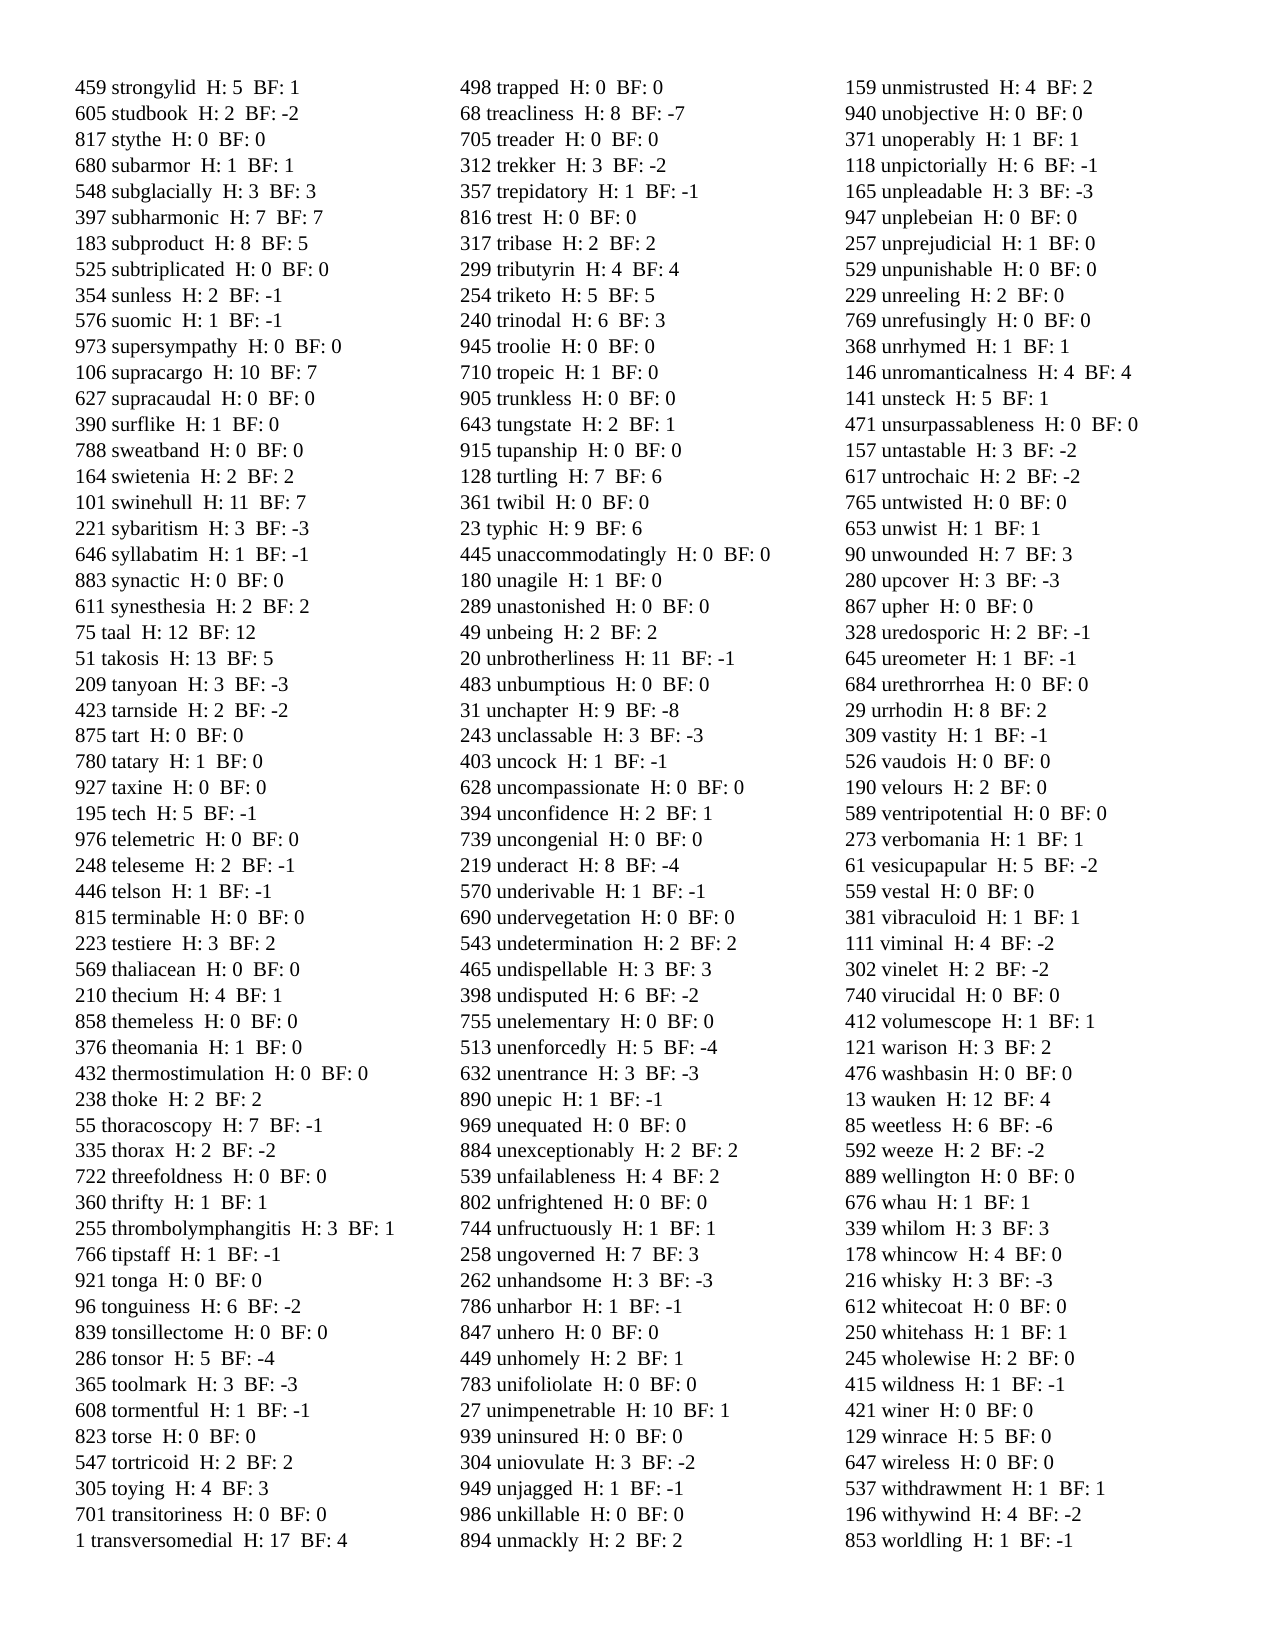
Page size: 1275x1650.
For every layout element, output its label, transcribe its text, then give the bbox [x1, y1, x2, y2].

text 945 troolie H: 0 BF: 0 [460, 334, 815, 358]
text 684 urethrorrhea H: 0 BF: 0 [845, 672, 1200, 696]
text 180 unagile H: 1 BF: 0 [460, 568, 815, 592]
text 815 terminable H: 0 BF: 0 [75, 905, 430, 929]
text 361 twibil H: 0 BF: 0 [460, 490, 815, 514]
text 75 taal H: 12 BF: 12 [75, 620, 430, 644]
text 569 thaliacean H: 0 BF: 0 [75, 957, 430, 981]
text 459 strongylid H: 5 BF: 1 [75, 75, 430, 99]
text 304 uniovulate H: 3 BF: -2 [460, 1450, 815, 1474]
text 61 vesicupapular H: 5 BF: -2 [845, 853, 1200, 877]
text 397 subharmonic H: 7 BF: 7 [75, 205, 430, 229]
text 976 telemetric H: 0 BF: 0 [75, 827, 430, 851]
text 243 unclassable H: 3 BF: -3 [460, 723, 815, 747]
text 412 volumescope H: 1 BF: 1 [845, 1009, 1200, 1033]
text 178 whincow H: 4 BF: 0 [845, 1242, 1200, 1266]
text 121 warison H: 3 BF: 2 [845, 1035, 1200, 1059]
text 305 toying H: 4 BF: 3 [75, 1476, 430, 1500]
text 592 weeze H: 2 BF: -2 [845, 1138, 1200, 1162]
text 250 whitehass H: 1 BF: 1 [845, 1320, 1200, 1344]
text 628 uncompassionate H: 0 BF: 0 [460, 775, 815, 799]
text 612 whitecoat H: 0 BF: 0 [845, 1294, 1200, 1318]
text 90 unwounded H: 7 BF: 3 [845, 542, 1200, 566]
text 381 vibraculoid H: 1 BF: 1 [845, 905, 1200, 929]
text 483 unbumptious H: 0 BF: 0 [460, 672, 815, 696]
text 710 tropeic H: 1 BF: 0 [460, 360, 815, 384]
text 85 weetless H: 6 BF: -6 [845, 1112, 1200, 1137]
text 129 winrace H: 5 BF: 0 [845, 1424, 1200, 1448]
text 529 unpunishable H: 0 BF: 0 [845, 257, 1200, 281]
text 632 unentrance H: 3 BF: -3 [460, 1061, 815, 1085]
text 118 unpictorially H: 6 BF: -1 [845, 153, 1200, 177]
text 969 unequated H: 0 BF: 0 [460, 1112, 815, 1137]
text 96 tonguiness H: 6 BF: -2 [75, 1294, 430, 1318]
text 471 unsurpassableness H: 0 BF: 0 [845, 412, 1200, 436]
text 643 tungstate H: 2 BF: 1 [460, 412, 815, 436]
text 210 thecium H: 4 BF: 1 [75, 983, 430, 1007]
text 949 unjagged H: 1 BF: -1 [460, 1476, 815, 1500]
text 722 threefoldness H: 0 BF: 0 [75, 1164, 430, 1188]
text 766 tipstaff H: 1 BF: -1 [75, 1242, 430, 1266]
text 141 unsteck H: 5 BF: 1 [845, 386, 1200, 410]
text 376 theomania H: 1 BF: 0 [75, 1035, 430, 1059]
text 106 supracargo H: 10 BF: 7 [75, 360, 430, 384]
text 816 trest H: 0 BF: 0 [460, 205, 815, 229]
text 49 unbeing H: 2 BF: 2 [460, 620, 815, 644]
text 432 thermostimulation H: 0 BF: 0 [75, 1061, 430, 1085]
text 302 vinelet H: 2 BF: -2 [845, 957, 1200, 981]
text 254 triketo H: 5 BF: 5 [460, 282, 815, 307]
text 525 subtriplicated H: 0 BF: 0 [75, 257, 430, 281]
text 317 tribase H: 2 BF: 2 [460, 231, 815, 255]
text 570 underivable H: 1 BF: -1 [460, 879, 815, 903]
text 921 tonga H: 0 BF: 0 [75, 1268, 430, 1292]
text 229 unreeling H: 2 BF: 0 [845, 282, 1200, 307]
text 765 untwisted H: 0 BF: 0 [845, 490, 1200, 514]
text 539 unfailableness H: 4 BF: 2 [460, 1164, 815, 1188]
text 257 unprejudicial H: 1 BF: 0 [845, 231, 1200, 255]
text 780 tatary H: 1 BF: 0 [75, 749, 430, 773]
text 817 stythe H: 0 BF: 0 [75, 127, 430, 151]
text 146 unromanticalness H: 4 BF: 4 [845, 360, 1200, 384]
text 617 untrochaic H: 2 BF: -2 [845, 464, 1200, 488]
text 446 telson H: 1 BF: -1 [75, 879, 430, 903]
text 705 treader H: 0 BF: 0 [460, 127, 815, 151]
text 802 unfrightened H: 0 BF: 0 [460, 1190, 815, 1214]
text 740 virucidal H: 0 BF: 0 [845, 983, 1200, 1007]
text 258 ungoverned H: 7 BF: 3 [460, 1242, 815, 1266]
text 209 tanyoan H: 3 BF: -3 [75, 672, 430, 696]
text 221 sybaritism H: 3 BF: -3 [75, 516, 430, 540]
text 29 urrhodin H: 8 BF: 2 [845, 697, 1200, 722]
text 164 swietenia H: 2 BF: 2 [75, 464, 430, 488]
text 476 washbasin H: 0 BF: 0 [845, 1061, 1200, 1085]
text 847 unhero H: 0 BF: 0 [460, 1320, 815, 1344]
text 183 subproduct H: 8 BF: 5 [75, 231, 430, 255]
text 51 takosis H: 13 BF: 5 [75, 646, 430, 670]
text 360 thrifty H: 1 BF: 1 [75, 1190, 430, 1214]
text 390 surflike H: 1 BF: 0 [75, 412, 430, 436]
text 676 whau H: 1 BF: 1 [845, 1190, 1200, 1214]
text 548 subglacially H: 3 BF: 3 [75, 179, 430, 203]
text 947 unplebeian H: 0 BF: 0 [845, 205, 1200, 229]
text 839 tonsillectome H: 0 BF: 0 [75, 1320, 430, 1344]
text 788 sweatband H: 0 BF: 0 [75, 438, 430, 462]
text 248 teleseme H: 2 BF: -1 [75, 853, 430, 877]
text 939 uninsured H: 0 BF: 0 [460, 1424, 815, 1448]
text 240 trinodal H: 6 BF: 3 [460, 308, 815, 332]
text 335 thorax H: 2 BF: -2 [75, 1138, 430, 1162]
text 537 withdrawment H: 1 BF: 1 [845, 1476, 1200, 1500]
text 328 uredosporic H: 2 BF: -1 [845, 620, 1200, 644]
text 255 thrombolymphangitis H: 3 BF: 1 [75, 1216, 430, 1240]
text 421 winer H: 0 BF: 0 [845, 1398, 1200, 1422]
text 744 unfructuously H: 1 BF: 1 [460, 1216, 815, 1240]
text 216 whisky H: 3 BF: -3 [845, 1268, 1200, 1292]
text 245 wholewise H: 2 BF: 0 [845, 1346, 1200, 1370]
text 867 upher H: 0 BF: 0 [845, 594, 1200, 618]
text 884 unexceptionably H: 2 BF: 2 [460, 1138, 815, 1162]
text 280 upcover H: 3 BF: -3 [845, 568, 1200, 592]
text 653 unwist H: 1 BF: 1 [845, 516, 1200, 540]
text 547 tortricoid H: 2 BF: 2 [75, 1450, 430, 1474]
text 286 tonsor H: 5 BF: -4 [75, 1346, 430, 1370]
text 680 subarmor H: 1 BF: 1 [75, 153, 430, 177]
text 786 unharbor H: 1 BF: -1 [460, 1294, 815, 1318]
text 890 unepic H: 1 BF: -1 [460, 1087, 815, 1111]
text 739 uncongenial H: 0 BF: 0 [460, 827, 815, 851]
text 23 typhic H: 9 BF: 6 [460, 516, 815, 540]
text 196 withywind H: 4 BF: -2 [845, 1502, 1200, 1526]
text 755 unelementary H: 0 BF: 0 [460, 1009, 815, 1033]
text 690 undervegetation H: 0 BF: 0 [460, 905, 815, 929]
text 449 unhomely H: 2 BF: 1 [460, 1346, 815, 1370]
text 371 unoperably H: 1 BF: 1 [845, 127, 1200, 151]
text 645 ureometer H: 1 BF: -1 [845, 646, 1200, 670]
text 31 unchapter H: 9 BF: -8 [460, 697, 815, 722]
text 299 tributyrin H: 4 BF: 4 [460, 257, 815, 281]
text 238 thoke H: 2 BF: 2 [75, 1087, 430, 1111]
text 423 tarnside H: 2 BF: -2 [75, 697, 430, 722]
text 647 wireless H: 0 BF: 0 [845, 1450, 1200, 1474]
text 576 suomic H: 1 BF: -1 [75, 308, 430, 332]
text 20 unbrotherliness H: 11 BF: -1 [460, 646, 815, 670]
text 905 trunkless H: 0 BF: 0 [460, 386, 815, 410]
text 190 velours H: 2 BF: 0 [845, 775, 1200, 799]
text 526 vaudois H: 0 BF: 0 [845, 749, 1200, 773]
text 927 taxine H: 0 BF: 0 [75, 775, 430, 799]
text 589 ventripotential H: 0 BF: 0 [845, 801, 1200, 825]
text 368 unrhymed H: 1 BF: 1 [845, 334, 1200, 358]
text 973 supersympathy H: 0 BF: 0 [75, 334, 430, 358]
text 853 worldling H: 1 BF: -1 [845, 1527, 1200, 1552]
text 365 toolmark H: 3 BF: -3 [75, 1372, 430, 1396]
text 915 tupanship H: 0 BF: 0 [460, 438, 815, 462]
text 611 synesthesia H: 2 BF: 2 [75, 594, 430, 618]
text 394 unconfidence H: 2 BF: 1 [460, 801, 815, 825]
text 415 wildness H: 1 BF: -1 [845, 1372, 1200, 1396]
text 101 swinehull H: 11 BF: 7 [75, 490, 430, 514]
text 498 trapped H: 0 BF: 0 [460, 75, 815, 99]
text 445 unaccommodatingly H: 0 BF: 0 [460, 542, 815, 566]
text 608 tormentful H: 1 BF: -1 [75, 1398, 430, 1422]
text 157 untastable H: 3 BF: -2 [845, 438, 1200, 462]
text 398 undisputed H: 6 BF: -2 [460, 983, 815, 1007]
text 55 thoracoscopy H: 7 BF: -1 [75, 1112, 430, 1137]
text 354 sunless H: 2 BF: -1 [75, 282, 430, 307]
text 543 undetermination H: 2 BF: 2 [460, 931, 815, 955]
text 223 testiere H: 3 BF: 2 [75, 931, 430, 955]
text 27 unimpenetrable H: 10 BF: 1 [460, 1398, 815, 1422]
text 940 unobjective H: 0 BF: 0 [845, 101, 1200, 125]
text 111 viminal H: 4 BF: -2 [845, 931, 1200, 955]
text 769 unrefusingly H: 0 BF: 0 [845, 308, 1200, 332]
text 605 studbook H: 2 BF: -2 [75, 101, 430, 125]
text 339 whilom H: 3 BF: 3 [845, 1216, 1200, 1240]
text 627 supracaudal H: 0 BF: 0 [75, 386, 430, 410]
text 858 themeless H: 0 BF: 0 [75, 1009, 430, 1033]
text 1 transversomedial H: 17 BF: 4 [75, 1527, 430, 1552]
text 889 wellington H: 0 BF: 0 [845, 1164, 1200, 1188]
text 783 unifoliolate H: 0 BF: 0 [460, 1372, 815, 1396]
text 883 synactic H: 0 BF: 0 [75, 568, 430, 592]
text 701 transitoriness H: 0 BF: 0 [75, 1502, 430, 1526]
text 273 verbomania H: 1 BF: 1 [845, 827, 1200, 851]
text 262 unhandsome H: 3 BF: -3 [460, 1268, 815, 1292]
text 986 unkillable H: 0 BF: 0 [460, 1502, 815, 1526]
text 289 unastonished H: 0 BF: 0 [460, 594, 815, 618]
text 312 trekker H: 3 BF: -2 [460, 153, 815, 177]
text 513 unenforcedly H: 5 BF: -4 [460, 1035, 815, 1059]
text 403 uncock H: 1 BF: -1 [460, 749, 815, 773]
text 13 wauken H: 12 BF: 4 [845, 1087, 1200, 1111]
text 128 turtling H: 7 BF: 6 [460, 464, 815, 488]
text 195 tech H: 5 BF: -1 [75, 801, 430, 825]
text 894 unmackly H: 2 BF: 2 [460, 1527, 815, 1552]
text 357 trepidatory H: 1 BF: -1 [460, 179, 815, 203]
text 823 torse H: 0 BF: 0 [75, 1424, 430, 1448]
text 68 treacliness H: 8 BF: -7 [460, 101, 815, 125]
text 309 vastity H: 1 BF: -1 [845, 723, 1200, 747]
text 875 tart H: 0 BF: 0 [75, 723, 430, 747]
text 465 undispellable H: 3 BF: 3 [460, 957, 815, 981]
text 159 unmistrusted H: 4 BF: 2 [845, 75, 1200, 99]
text 559 vestal H: 0 BF: 0 [845, 879, 1200, 903]
text 219 underact H: 8 BF: -4 [460, 853, 815, 877]
text 646 syllabatim H: 1 BF: -1 [75, 542, 430, 566]
text 165 unpleadable H: 3 BF: -3 [845, 179, 1200, 203]
